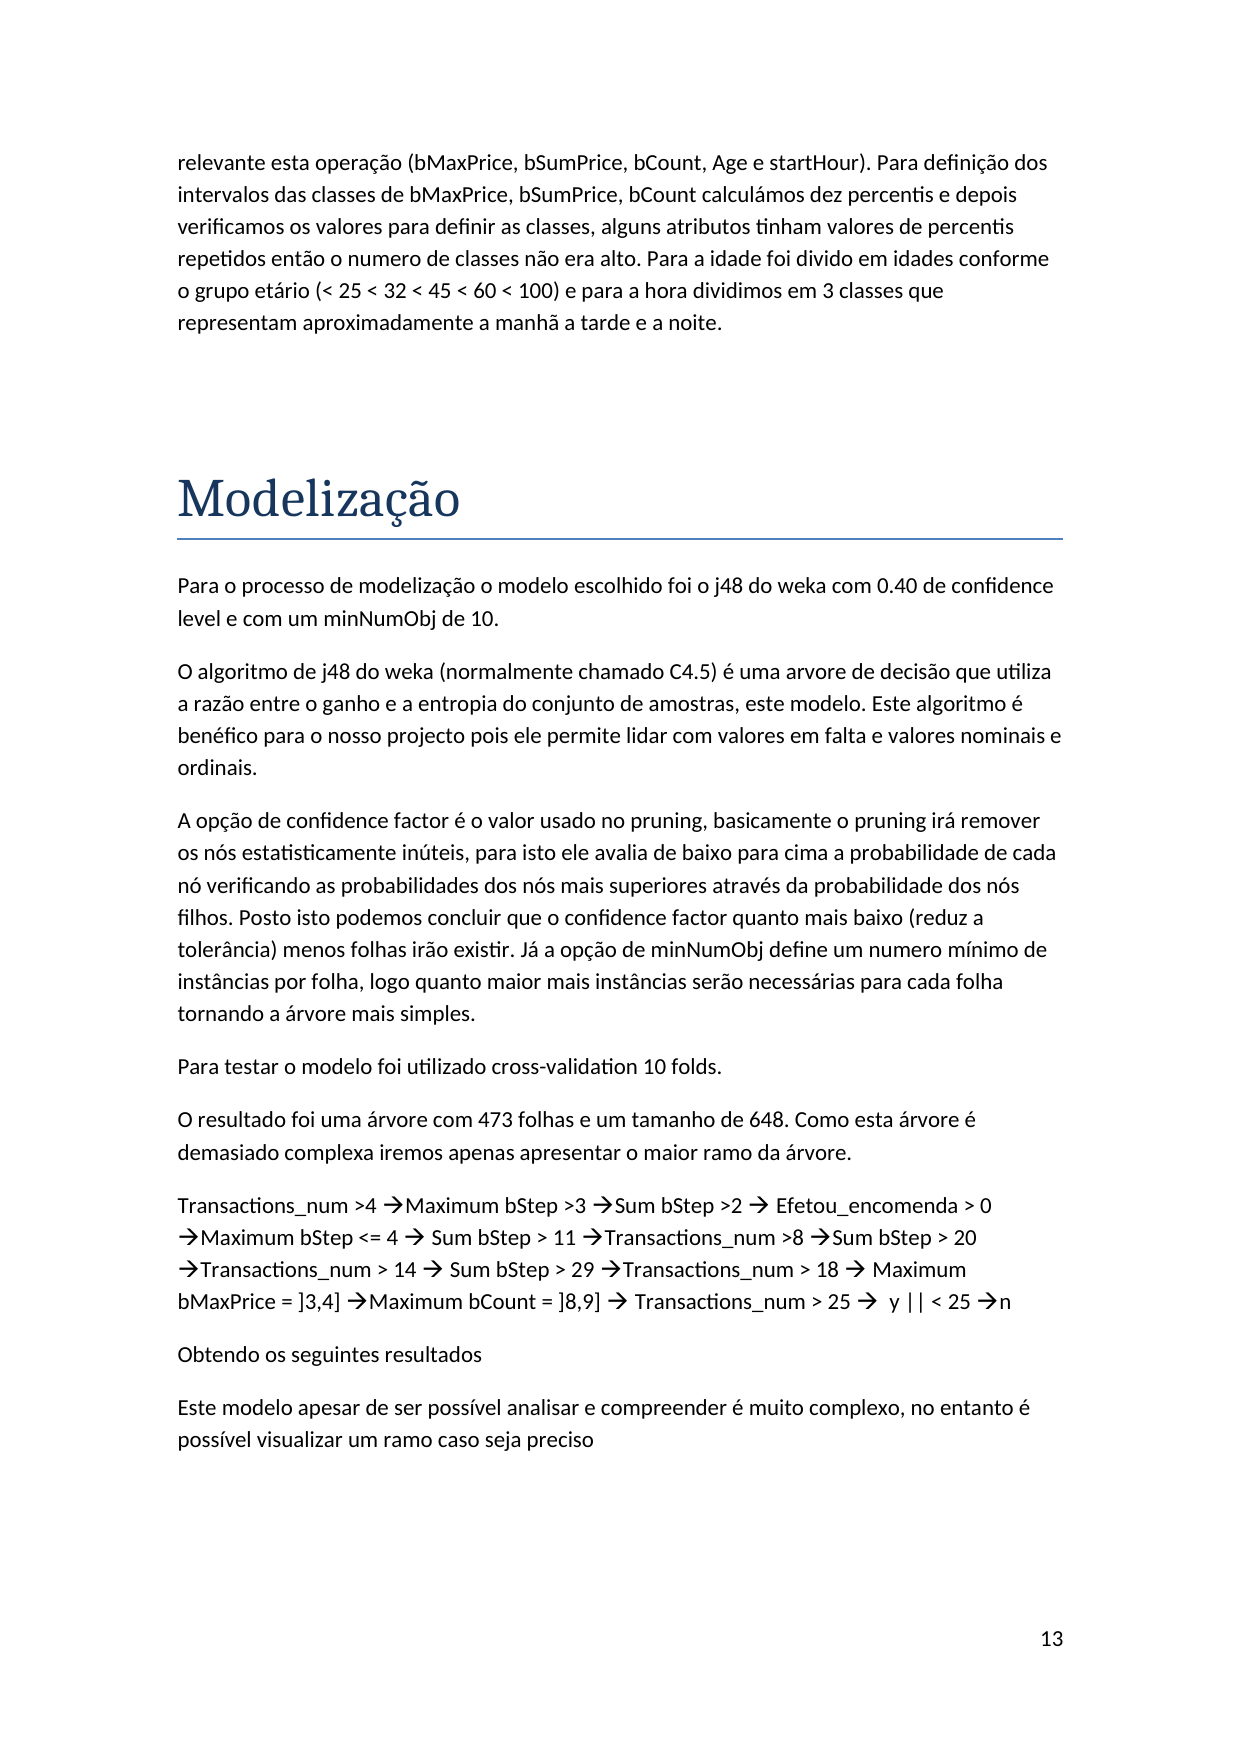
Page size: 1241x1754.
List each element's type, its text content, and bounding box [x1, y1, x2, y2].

text O resultado foi uma árvore com 473 folhas e um tamanho de 648. Como esta árvore é demasiado complexa iremos apenas apresentar o maior ramo da árvore. [177, 1106, 1063, 1166]
text Este modelo apesar de ser possível analisar e compreender é muito complexo, no entanto é possível visualizar um ramo caso seja preciso [177, 1393, 1063, 1453]
text Para testar o modelo foi utilizado cross-validation 10 folds. [177, 1052, 1063, 1081]
title Modelização [177, 468, 1063, 538]
text O algoritmo de j48 do weka (normalmente chamado C4.5) é uma arvore de decisão que utiliza a razão entre o ganho e a entropia do conjunto de amostras, este modelo. Este algoritmo é benéfico para o nosso projecto pois ele permite lidar com valores em falta e valores nominais e ordinais. [177, 657, 1063, 781]
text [177, 148, 1063, 337]
text A opção de confidence factor é o valor usado no pruning, basicamente o pruning irá remover os nós estatisticamente inúteis, para isto ele avalia de baixo para cima a probabilidade de cada nó verificando as probabilidades dos nós mais superiores através da probabilidade dos nós filhos. Posto isto podemos concluir que o confidence factor quanto mais baixo (reduz a tolerância) menos folhas irão existir. Já a opção de minNumObj define um numero mínimo de instâncias por folha, logo quanto maior mais instâncias serão necessárias para cada folha tornando a árvore mais simples. [177, 806, 1063, 1027]
text Para o processo de modelização o modelo escolhido foi o j48 do weka com 0.40 de confidence level e com um minNumObj de 10. [177, 572, 1063, 632]
text Transactions_num >4 Maximum bStep >3 Sum bStep >2 Efetou_encomenda > 0 Maximum bStep <= 4 Sum bStep > 11 Transactions_num >8 Sum bStep > 20 Transactions_num > 14 Sum bStep > 29 Transactions_num > 18 Maximum bMaxPrice = ]3,4] Maximum bCount = ]8,9] Transactions_num > 25 y || < 25 n [177, 1191, 1063, 1315]
text Obtendo os seguintes resultados [177, 1340, 1063, 1368]
